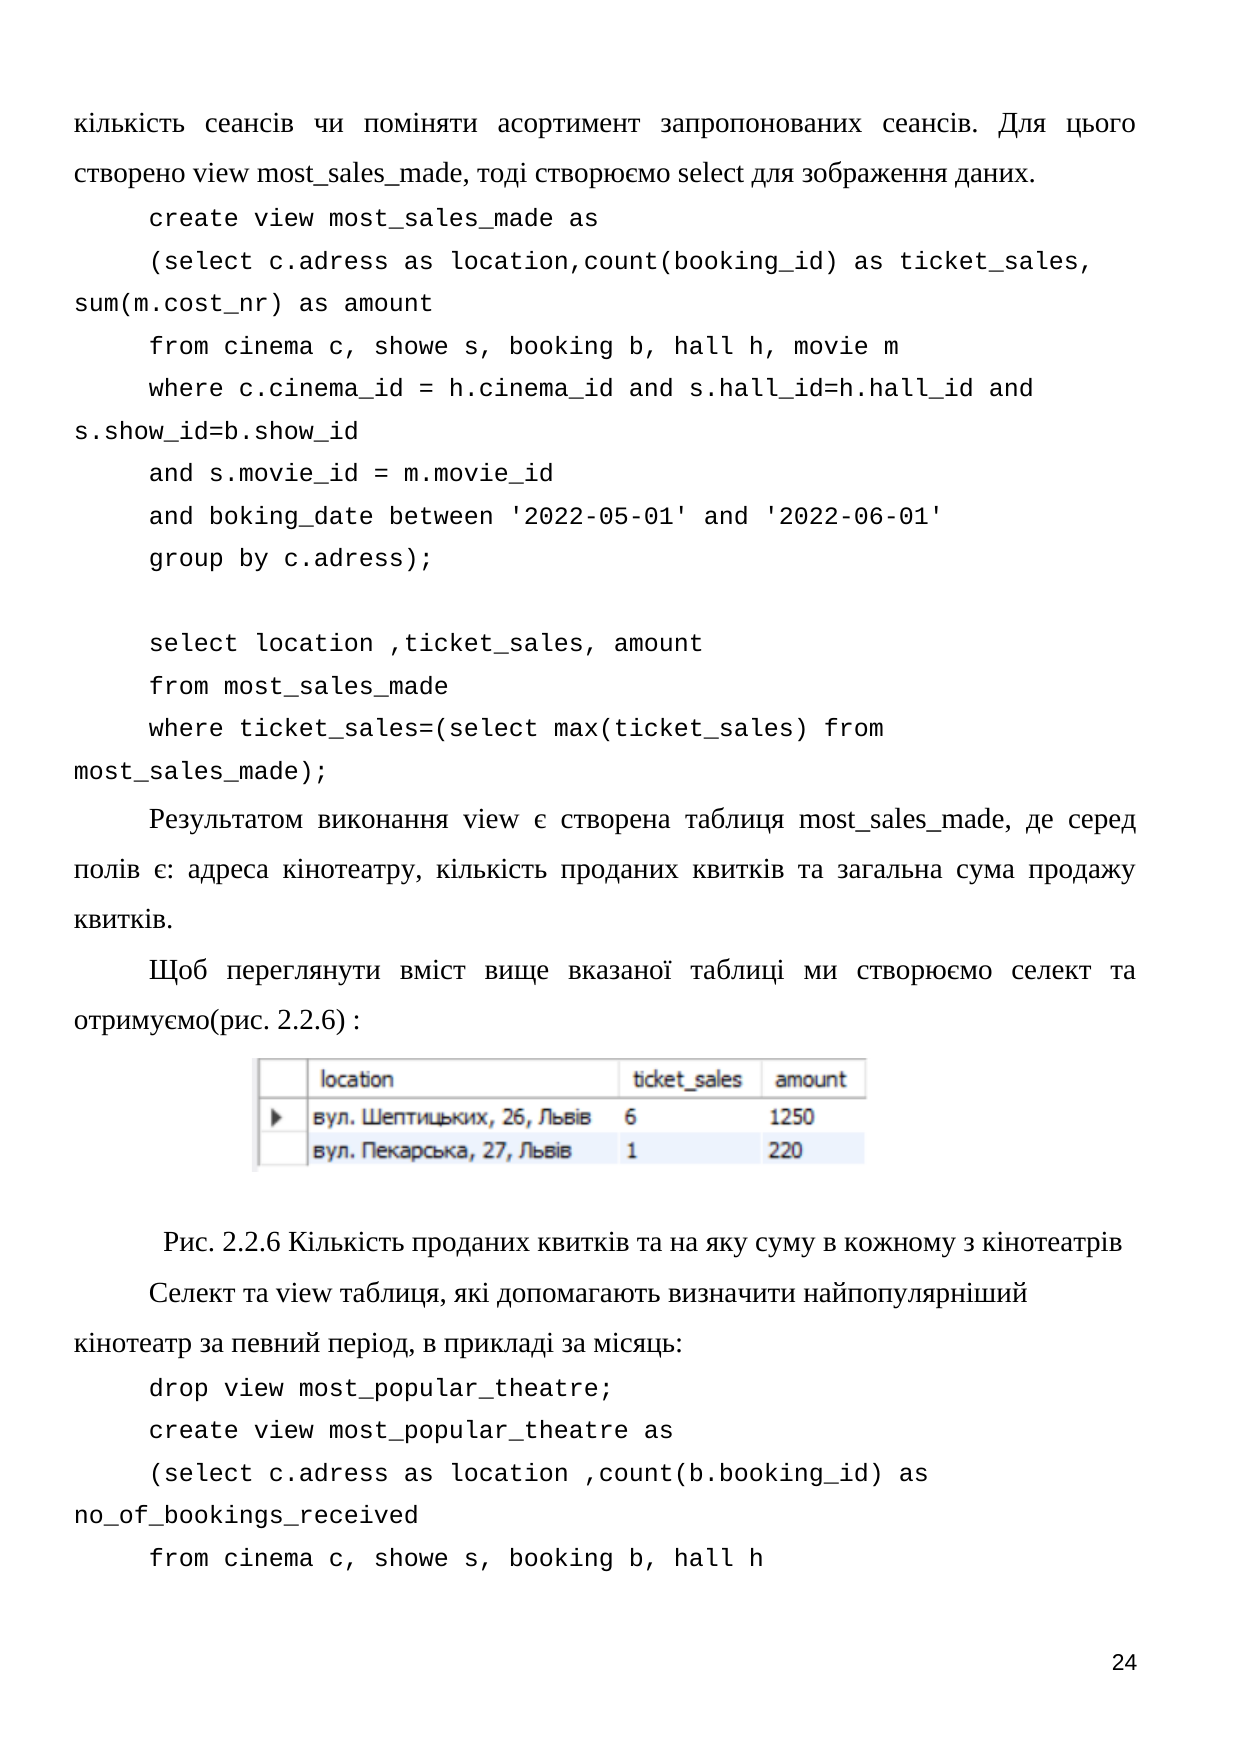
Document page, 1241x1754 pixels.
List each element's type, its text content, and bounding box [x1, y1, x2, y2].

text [74, 105, 1137, 189]
text from cinema c, showe s, booking b, hall h, movie m [74, 333, 1137, 362]
text Результатом виконання view є створена таблиця most_sales_made, де серед полів є: адреса кінотеатру, кількість проданих квитків та загальна сума продажу квитків. [74, 801, 1137, 935]
text where ticket_sales=(select max(ticket_sales) from most_sales_made); [74, 716, 1137, 787]
text where c.cinema_id = h.cinema_id and s.hall_id=h.hall_id and s.show_id=b.show_id [74, 376, 1137, 447]
picture [251, 1058, 871, 1172]
text (select c.adress as location ,count(b.booking_id) as no_of_bookings_received [74, 1460, 1137, 1531]
text Щоб переглянути вміст вище вказаної таблиці ми створюємо селект та отримуємо(рис. 2.2.6) : [74, 952, 1137, 1036]
text and boking_date between '2022-05-01' and '2022-06-01' [74, 503, 1137, 532]
text from most_sales_made [74, 673, 1137, 702]
text Селект та view таблиця, які допомагають визначити найпопулярніший кінотеатр за певний період, в прикладі за місяць: [74, 1275, 1137, 1358]
text from cinema c, showe s, booking b, hall h [74, 1545, 1137, 1574]
text (select c.adress as location,count(booking_id) as ticket_sales, sum(m.cost_nr) as amount [74, 248, 1137, 319]
text drop view most_popular_theatre; [74, 1375, 1137, 1404]
text group by c.adress); [74, 546, 1137, 574]
text select location ,ticket_sales, amount [74, 631, 1137, 659]
text create view most_popular_theatre as [74, 1418, 1137, 1446]
text and s.movie_id = m.movie_id [74, 461, 1137, 489]
text create view most_sales_made as [74, 206, 1137, 234]
